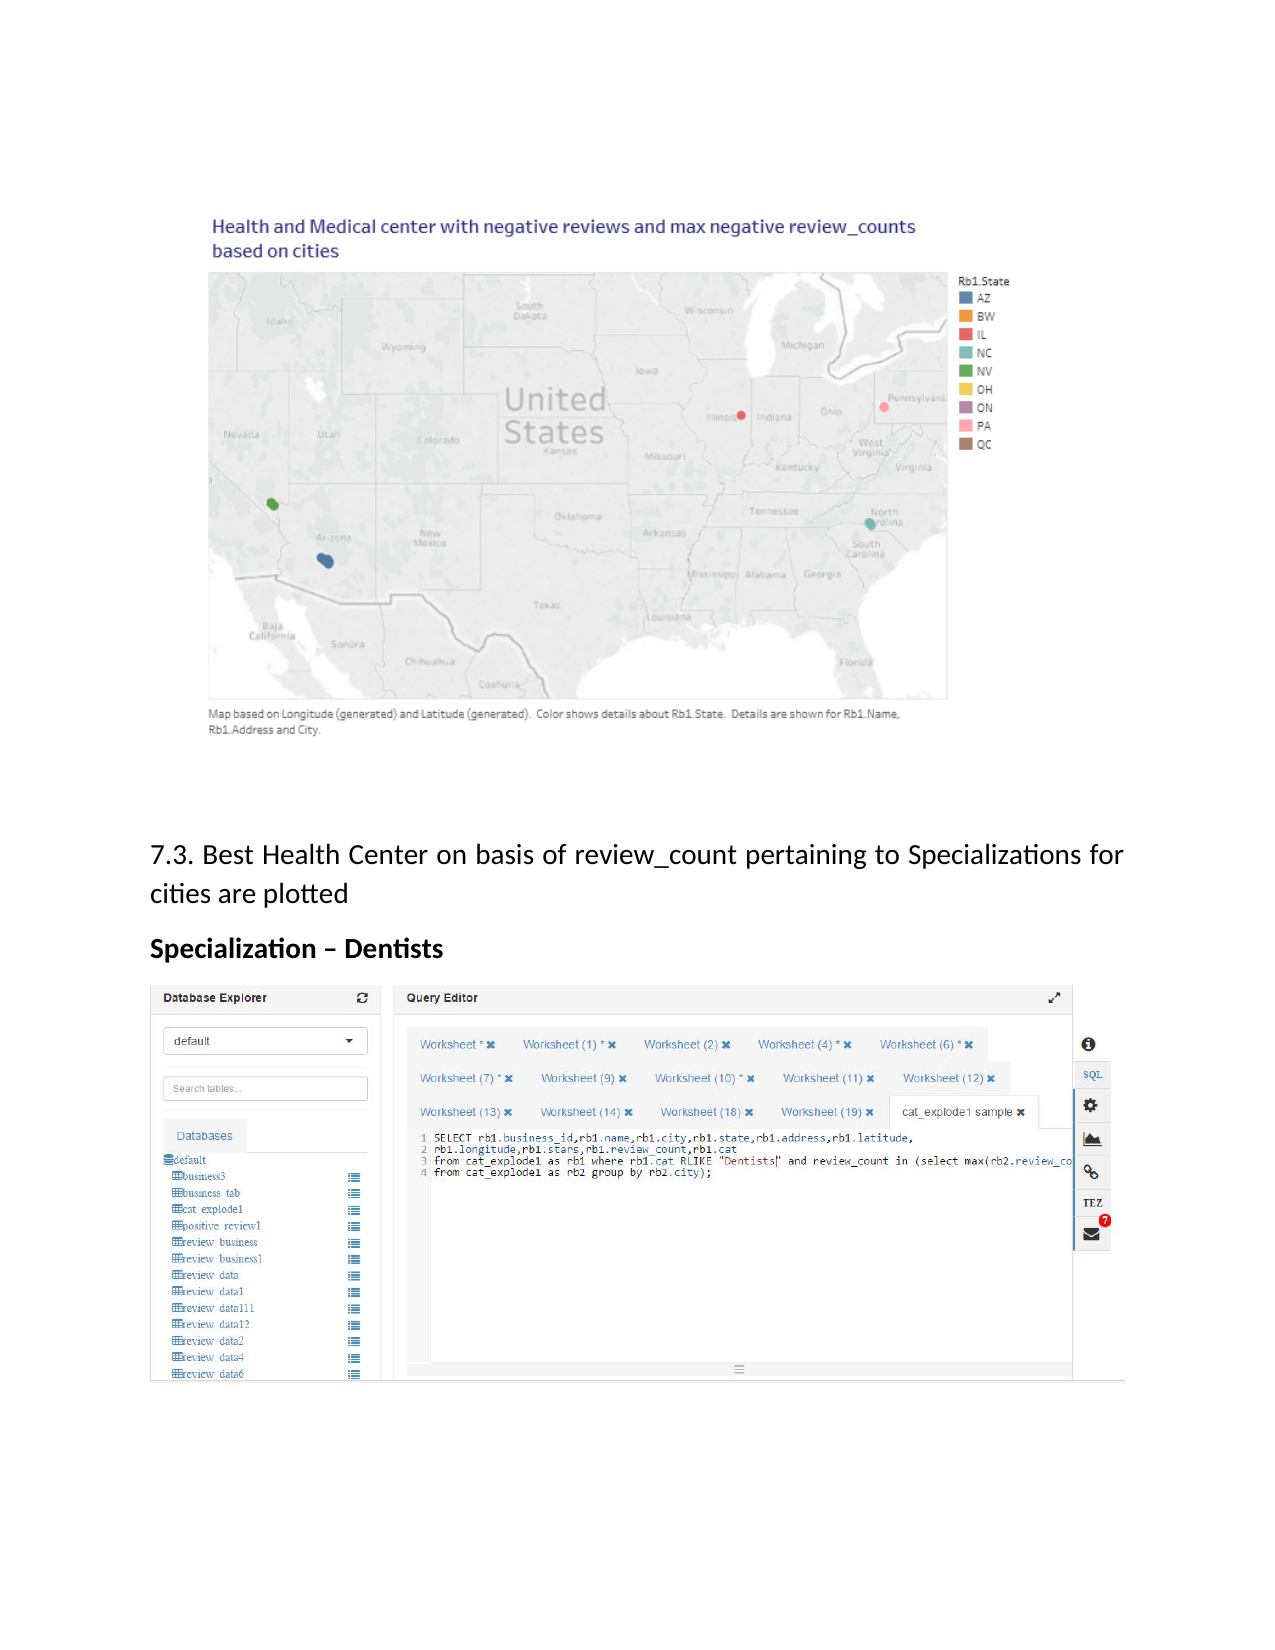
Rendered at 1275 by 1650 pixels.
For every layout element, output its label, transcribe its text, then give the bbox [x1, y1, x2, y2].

text Specialization – Dentists [150, 930, 1125, 965]
text 7.3. Best Health Center on basis of review_count pertaining to Specializations for cities are plotted [150, 836, 1125, 910]
picture [150, 985, 1125, 1383]
picture [150, 150, 1125, 818]
